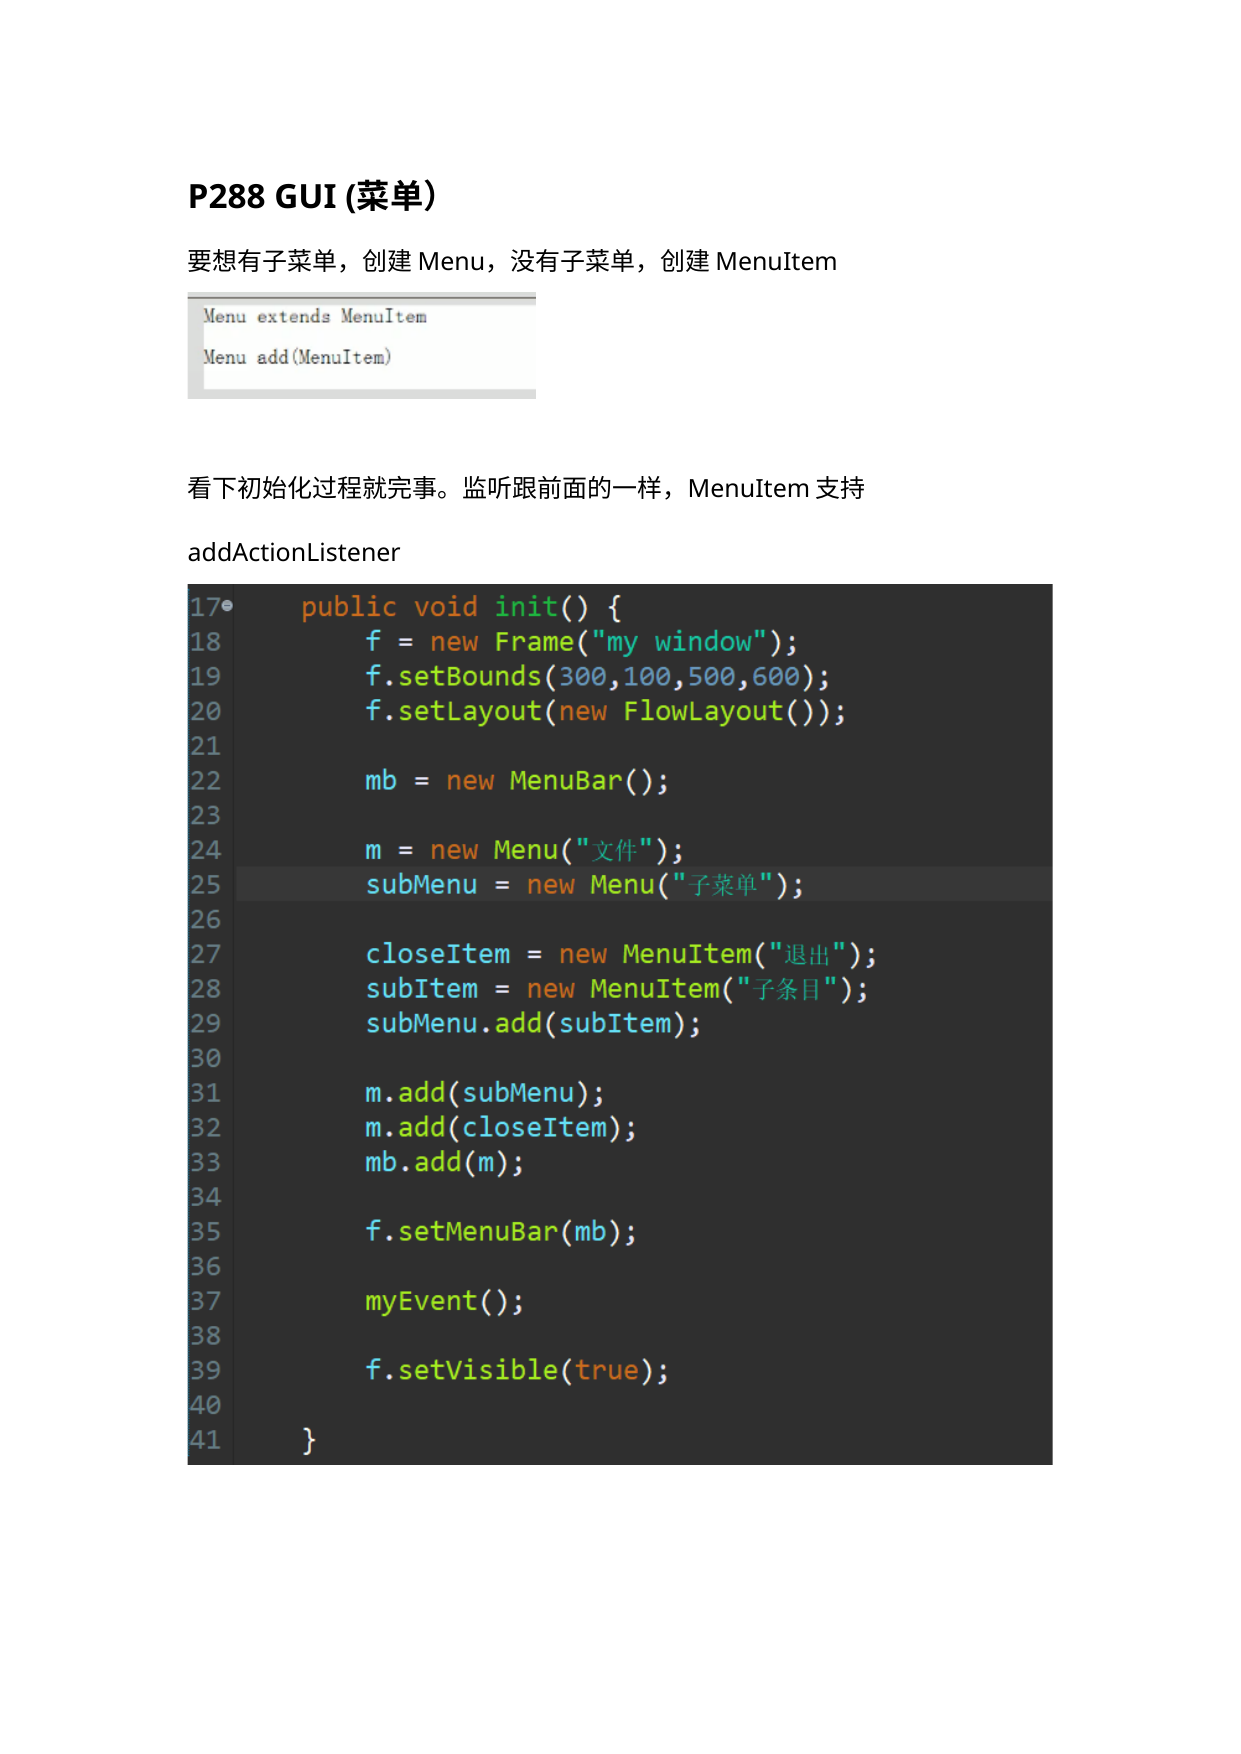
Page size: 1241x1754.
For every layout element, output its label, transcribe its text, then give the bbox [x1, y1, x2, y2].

text 看下初始化过程就完事。监听跟前面的一样，MenuItem支持addActionListener [187, 454, 1053, 584]
text P288 GUI (菜单） [187, 162, 1053, 227]
picture [187, 584, 1053, 1465]
text 要想有子菜单，创建Menu，没有子菜单，创建MenuItem [187, 227, 1053, 292]
picture [187, 292, 536, 399]
